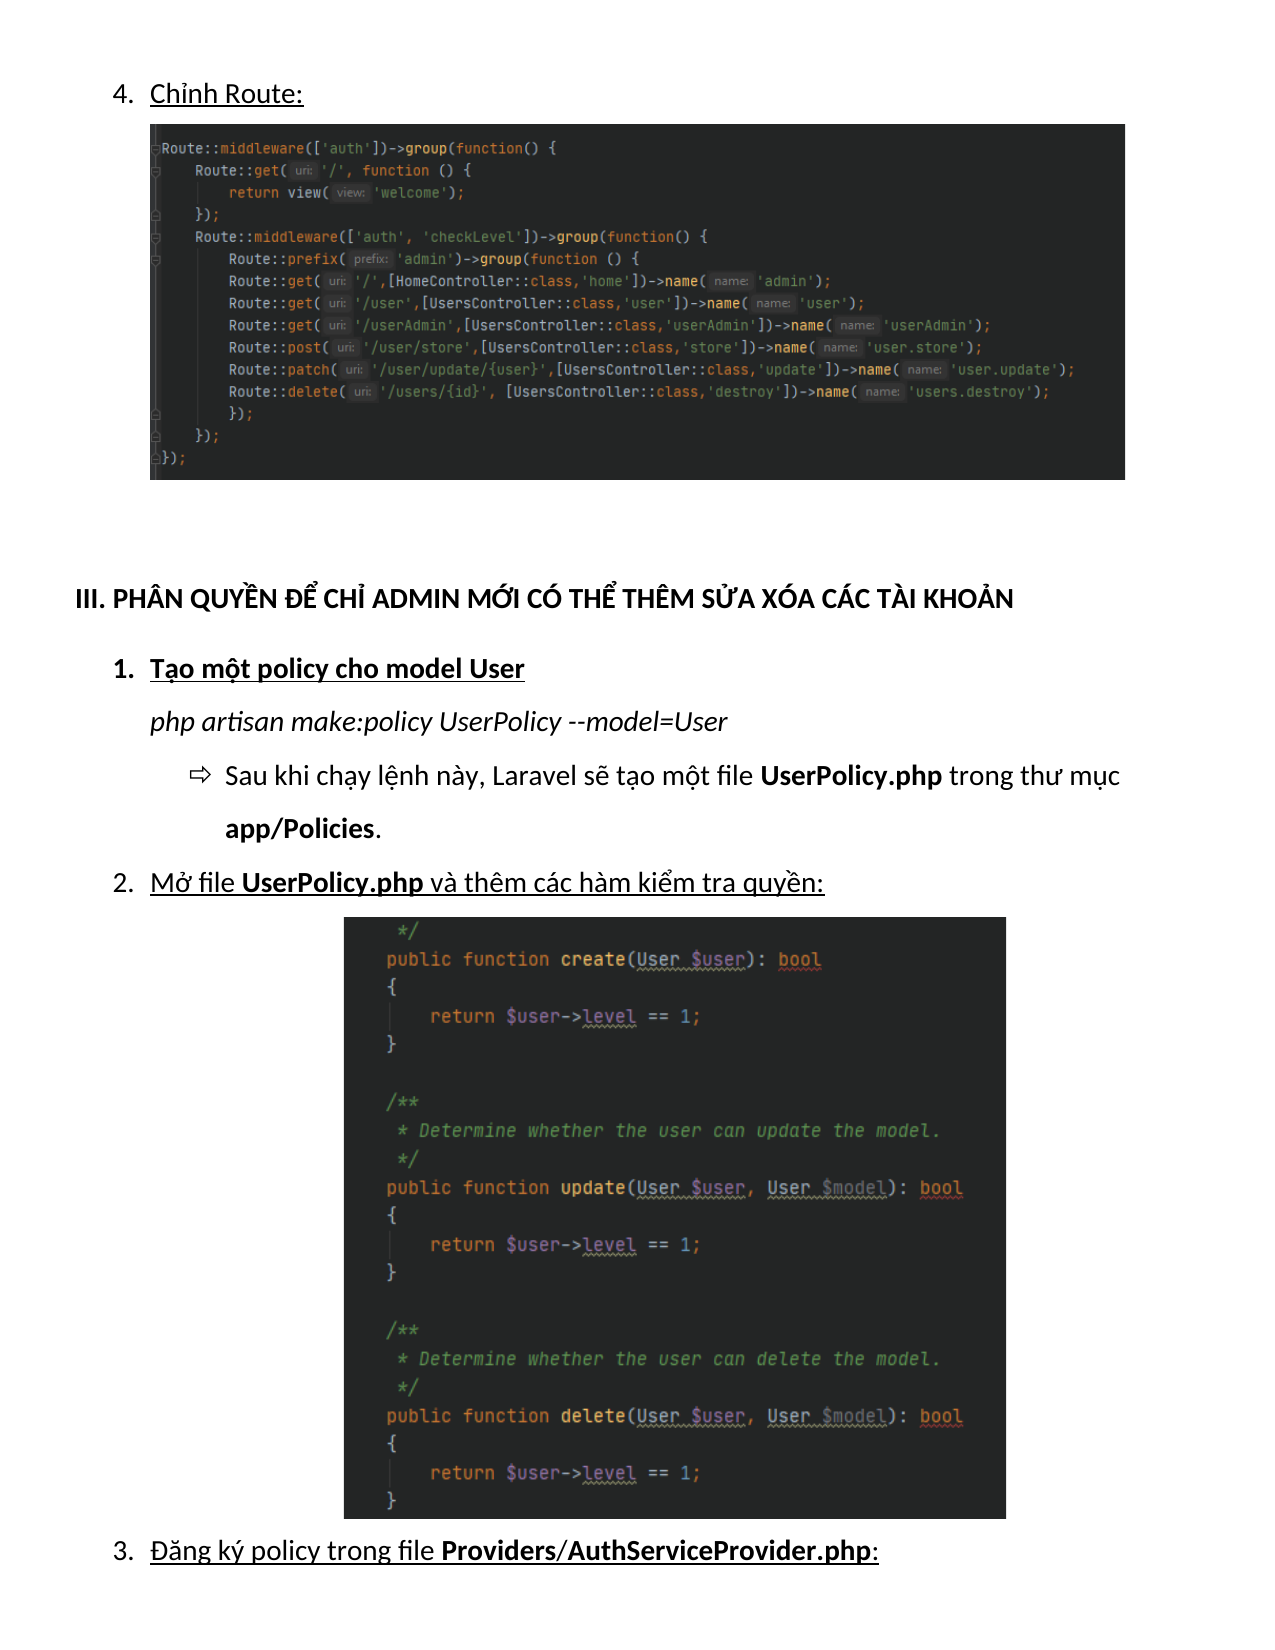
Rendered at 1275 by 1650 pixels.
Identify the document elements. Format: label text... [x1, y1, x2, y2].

text III. PHÂN QUYỀN ĐỂ CHỈ ADMIN MỚI CÓ THỂ THÊM SỬA XÓA CÁC TÀI KHOẢN [75, 580, 1200, 616]
list Tạo một policy cho model User [112, 650, 1200, 686]
picture [150, 124, 1125, 480]
list Sau khi chạy lệnh này, Laravel sẽ tạo một file UserPolicy.php trong thư mục app/Policies. [187, 757, 1200, 846]
list Mở file UserPolicy.php và thêm các hàm kiểm tra quyền: [112, 864, 1200, 899]
list php artisan make:policy UserPolicy --model=User [150, 703, 1200, 739]
picture [343, 917, 1007, 1519]
list Đăng ký policy trong file Providers/AuthServiceProvider.php: [112, 1532, 1200, 1568]
